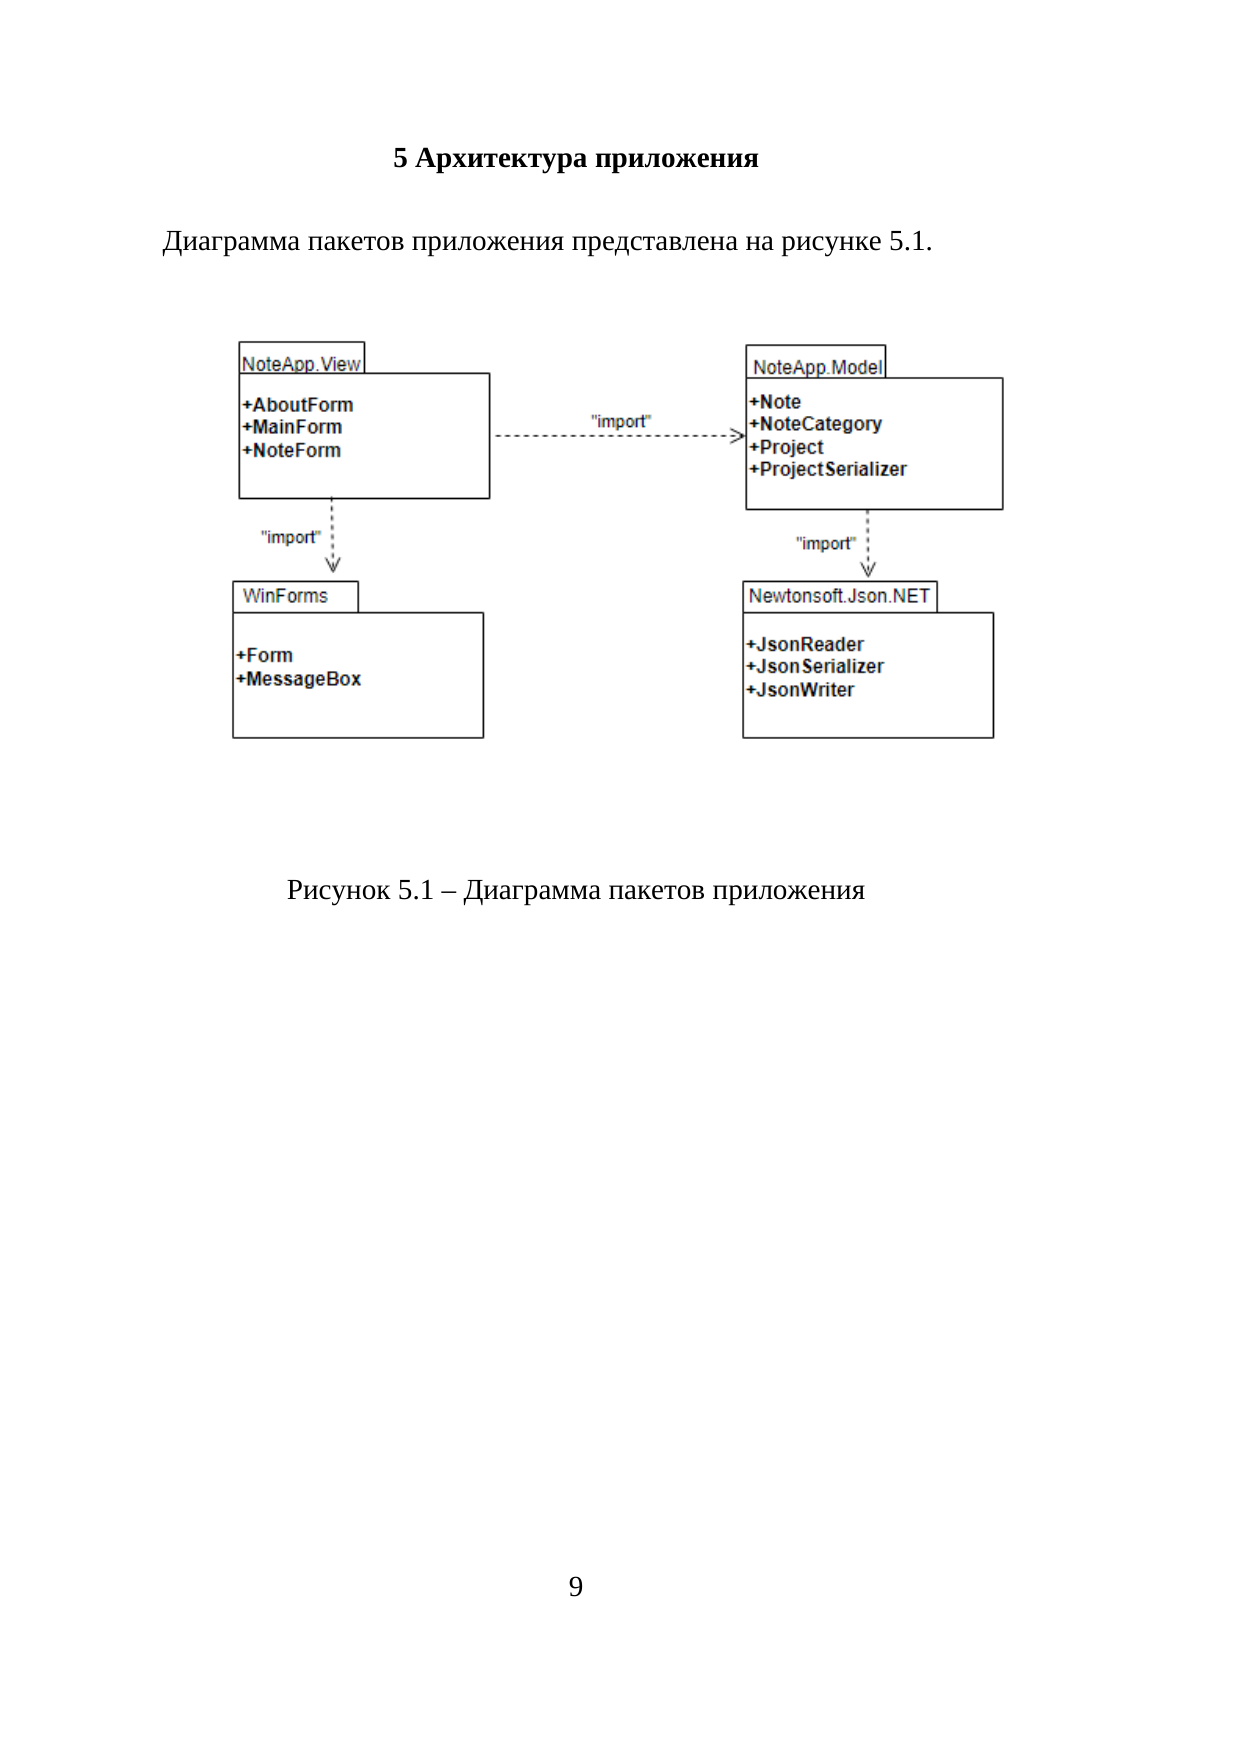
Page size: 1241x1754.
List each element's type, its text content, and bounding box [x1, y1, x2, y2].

text Диаграмма пакетов приложения представлена на рисунке 5.1. [162, 223, 1163, 257]
picture [123, 257, 1115, 836]
subtitle 5 Архитектура приложения [76, 140, 1076, 174]
text Рисунок 5.1 – Диаграмма пакетов приложения [75, 872, 1076, 906]
